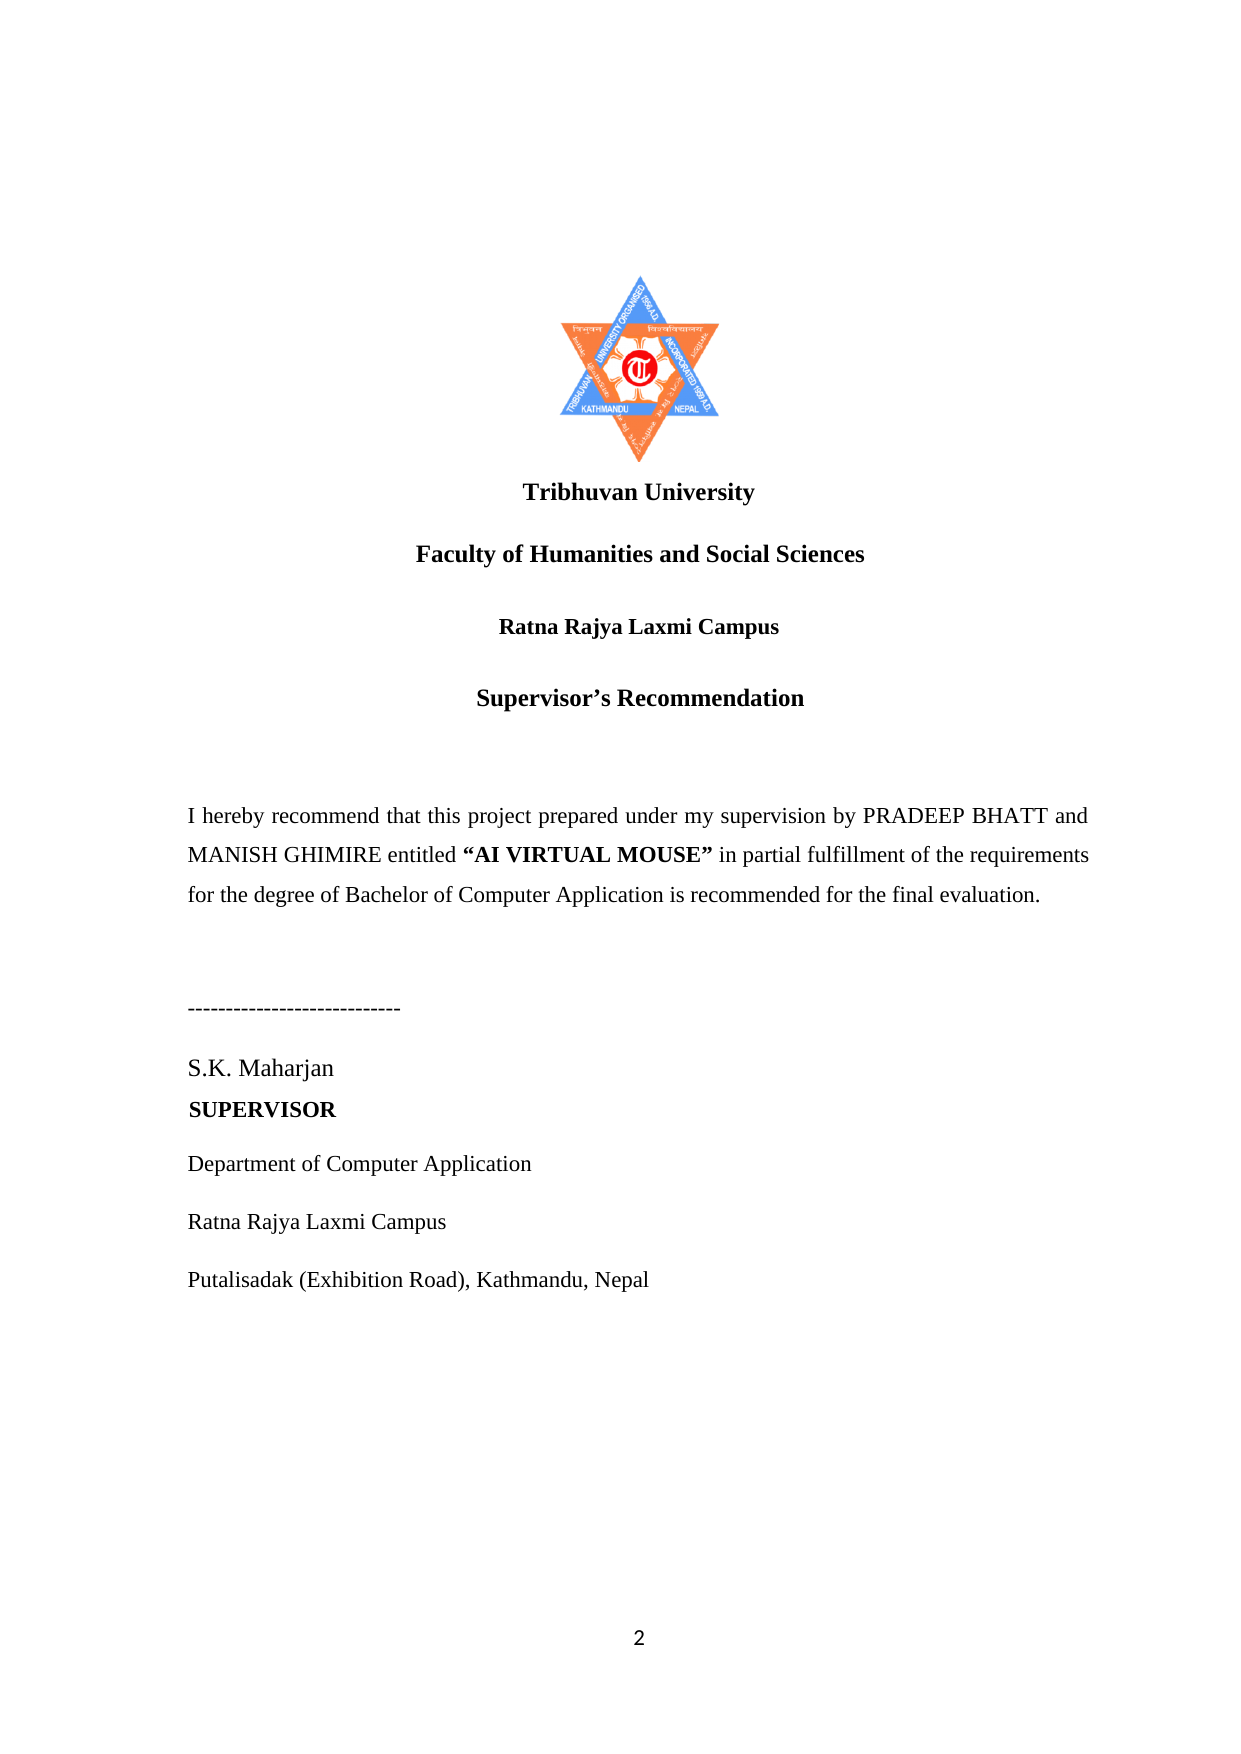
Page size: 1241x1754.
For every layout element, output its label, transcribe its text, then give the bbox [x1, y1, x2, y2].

picture [557, 275, 720, 462]
text ---------------------------- [187, 994, 1090, 1020]
text Tribhuvan University [187, 477, 1090, 506]
text Faculty of Humanities and Social Sciences [188, 539, 1092, 568]
text Supervisor’s Recommendation [188, 683, 1092, 712]
text Putalisadak (Exhibition Road), Kathmandu, Nepal [187, 1266, 1090, 1293]
text Ratna Rajya Laxmi Campus [187, 1208, 1090, 1234]
text I hereby recommend that this project prepared under my supervision by PRADEEP BHATT and MANISH GHIMIRE entitled “AI VIRTUAL MOUSE” in partial fulfillment of the requirements for the degree of Bachelor of Computer Application is recommended for the final evaluation. [187, 802, 1090, 907]
text S.K. Maharjan [187, 1053, 1090, 1081]
text SUPERVISOR [188, 1096, 1092, 1122]
text Department of Computer Application [187, 1150, 1090, 1176]
text Ratna Rajya Laxmi Campus [187, 613, 1090, 639]
